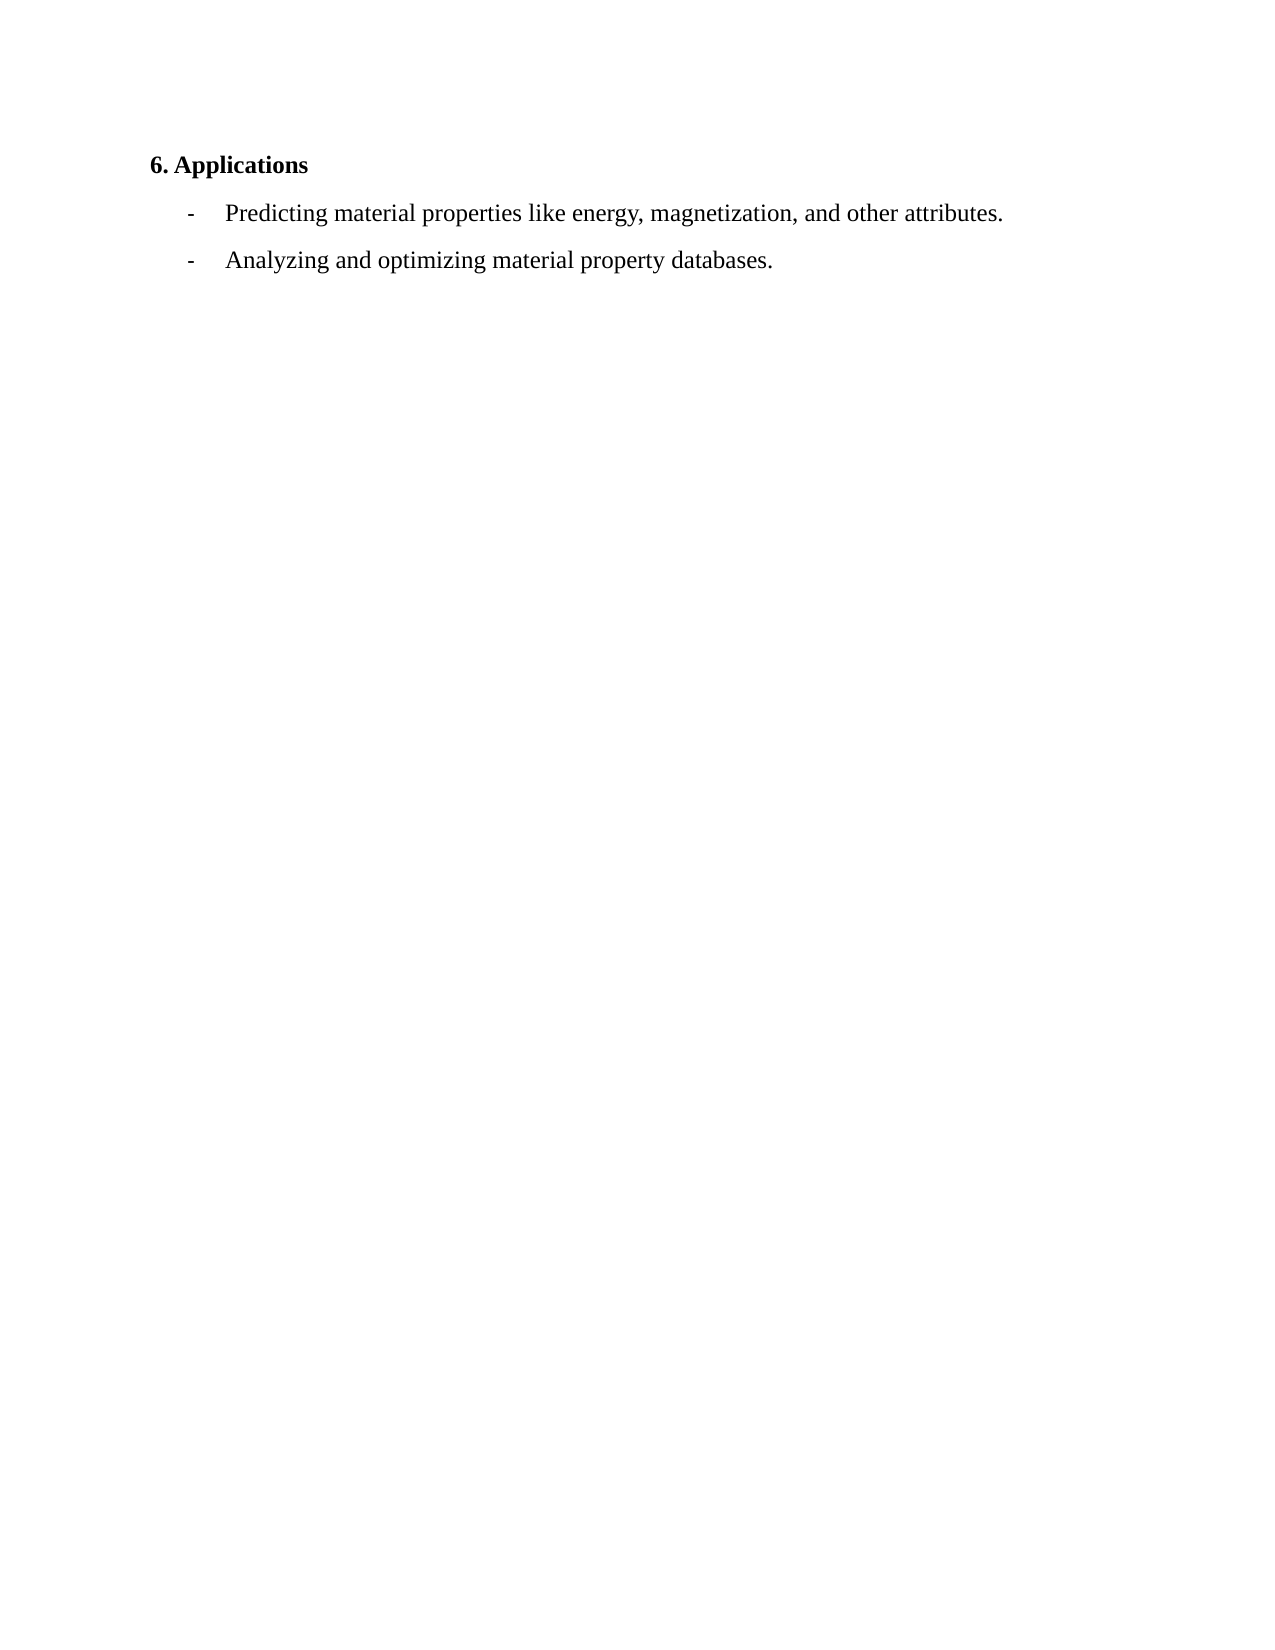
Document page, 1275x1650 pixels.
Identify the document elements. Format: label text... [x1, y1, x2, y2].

list Predicting material properties like energy, magnetization, and other attributes. [187, 198, 1125, 226]
list Analyzing and optimizing material property databases. [187, 245, 1125, 274]
text 6. Applications [150, 150, 1125, 179]
